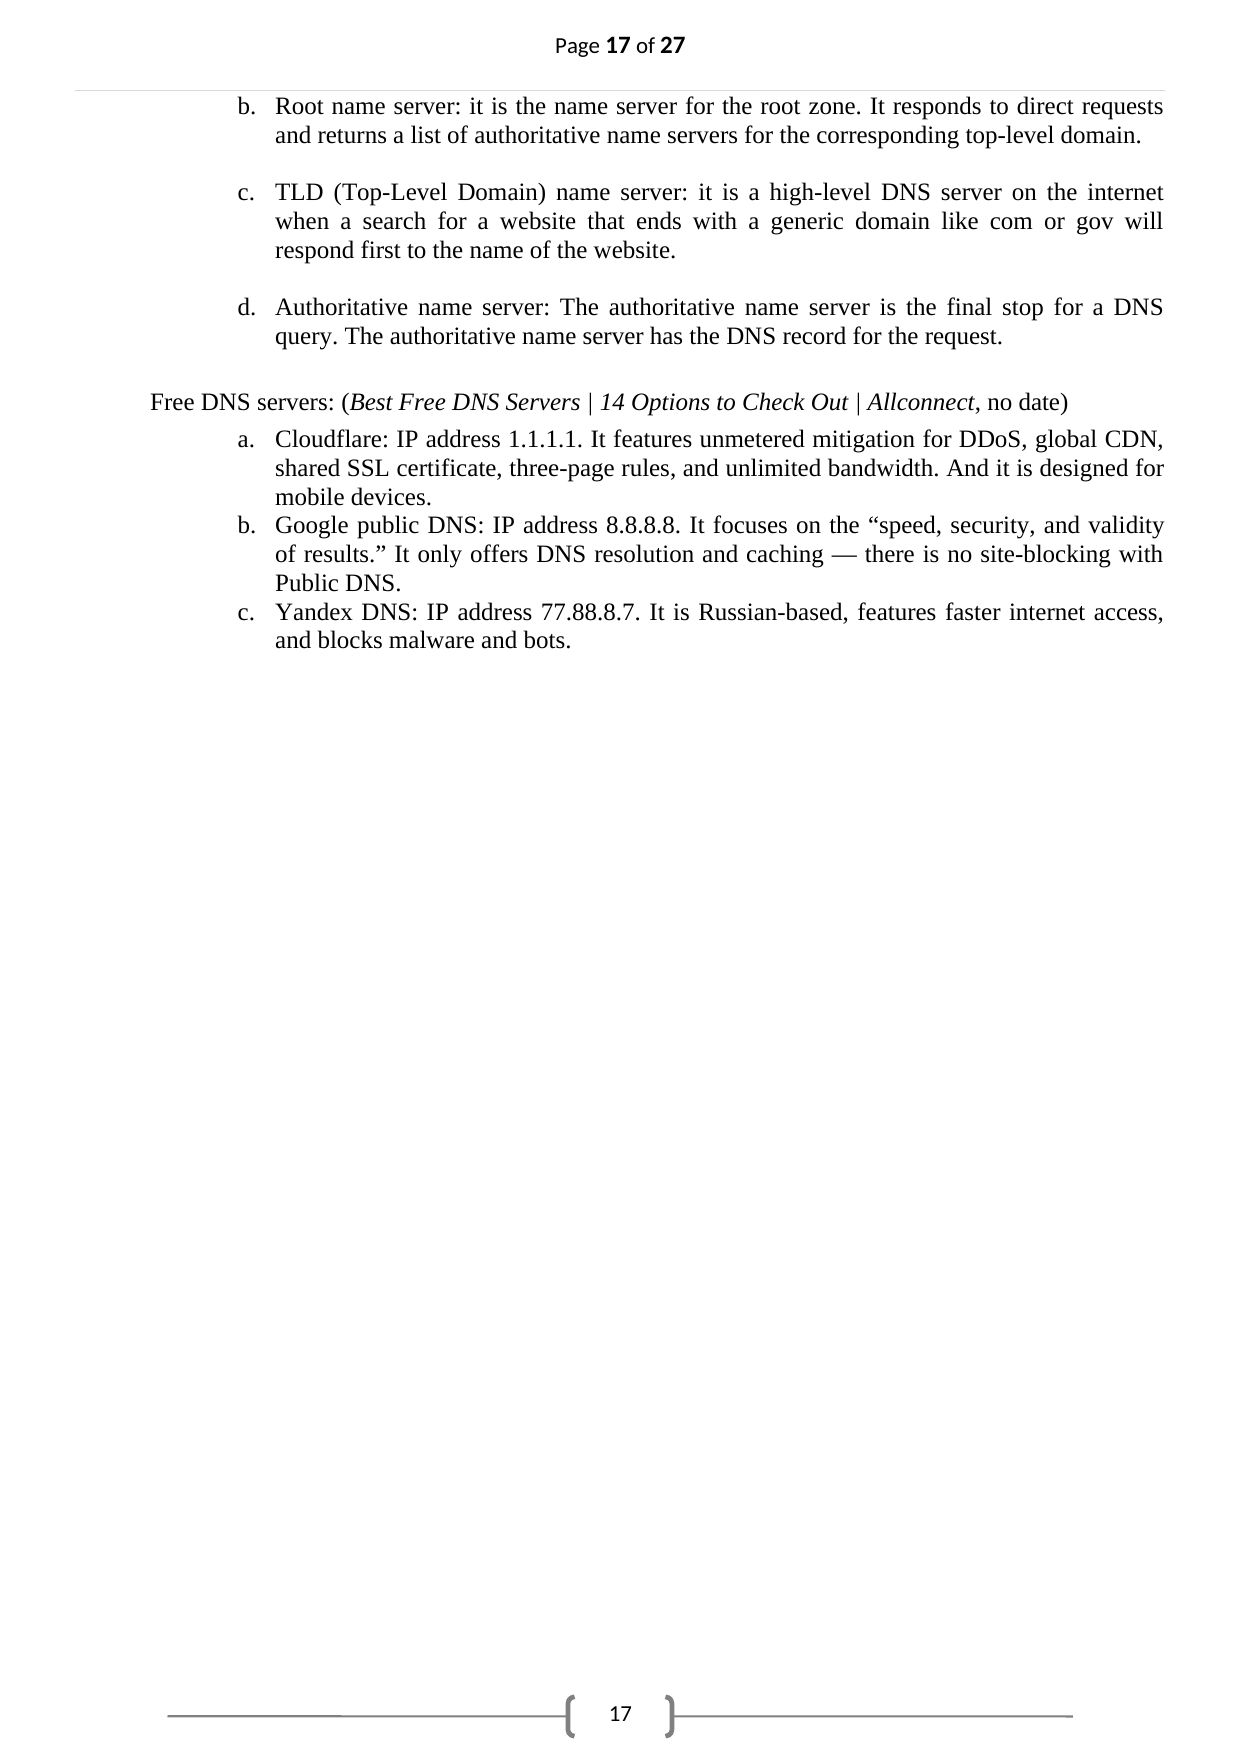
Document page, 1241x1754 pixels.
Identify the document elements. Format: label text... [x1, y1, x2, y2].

list TLD (Top-Level Domain) name server: it is a high-level DNS server on the internet when a search for a website that ends with a generic domain like com or gov will respond first to the name of the website. [237, 177, 1165, 264]
list Yandex DNS: IP address 77.88.8.7. It is Russian-based, features faster internet access, and blocks malware and bots. [237, 597, 1165, 654]
text Free DNS servers: (Best Free DNS Servers | 14 Options to Check Out | Allconnect, no date) [150, 387, 1165, 416]
list Google public DNS: IP address 8.8.8.8. It focuses on the “speed, security, and validity of results.” It only offers DNS resolution and caching — there is no site-blocking with Public DNS. [237, 510, 1165, 597]
list Root name server: it is the name server for the root zone. It responds to direct requests and returns a list of authoritative name servers for the corresponding top-level domain. [237, 91, 1165, 149]
list Cloudflare: IP address 1.1.1.1. It features unmetered mitigation for DDoS, global CDN, shared SSL certificate, three-page rules, and unlimited bandwidth. And it is designed for mobile devices. [237, 424, 1165, 510]
list Authoritative name server: The authoritative name server is the final stop for a DNS query. The authoritative name server has the DNS record for the request. [237, 292, 1165, 350]
